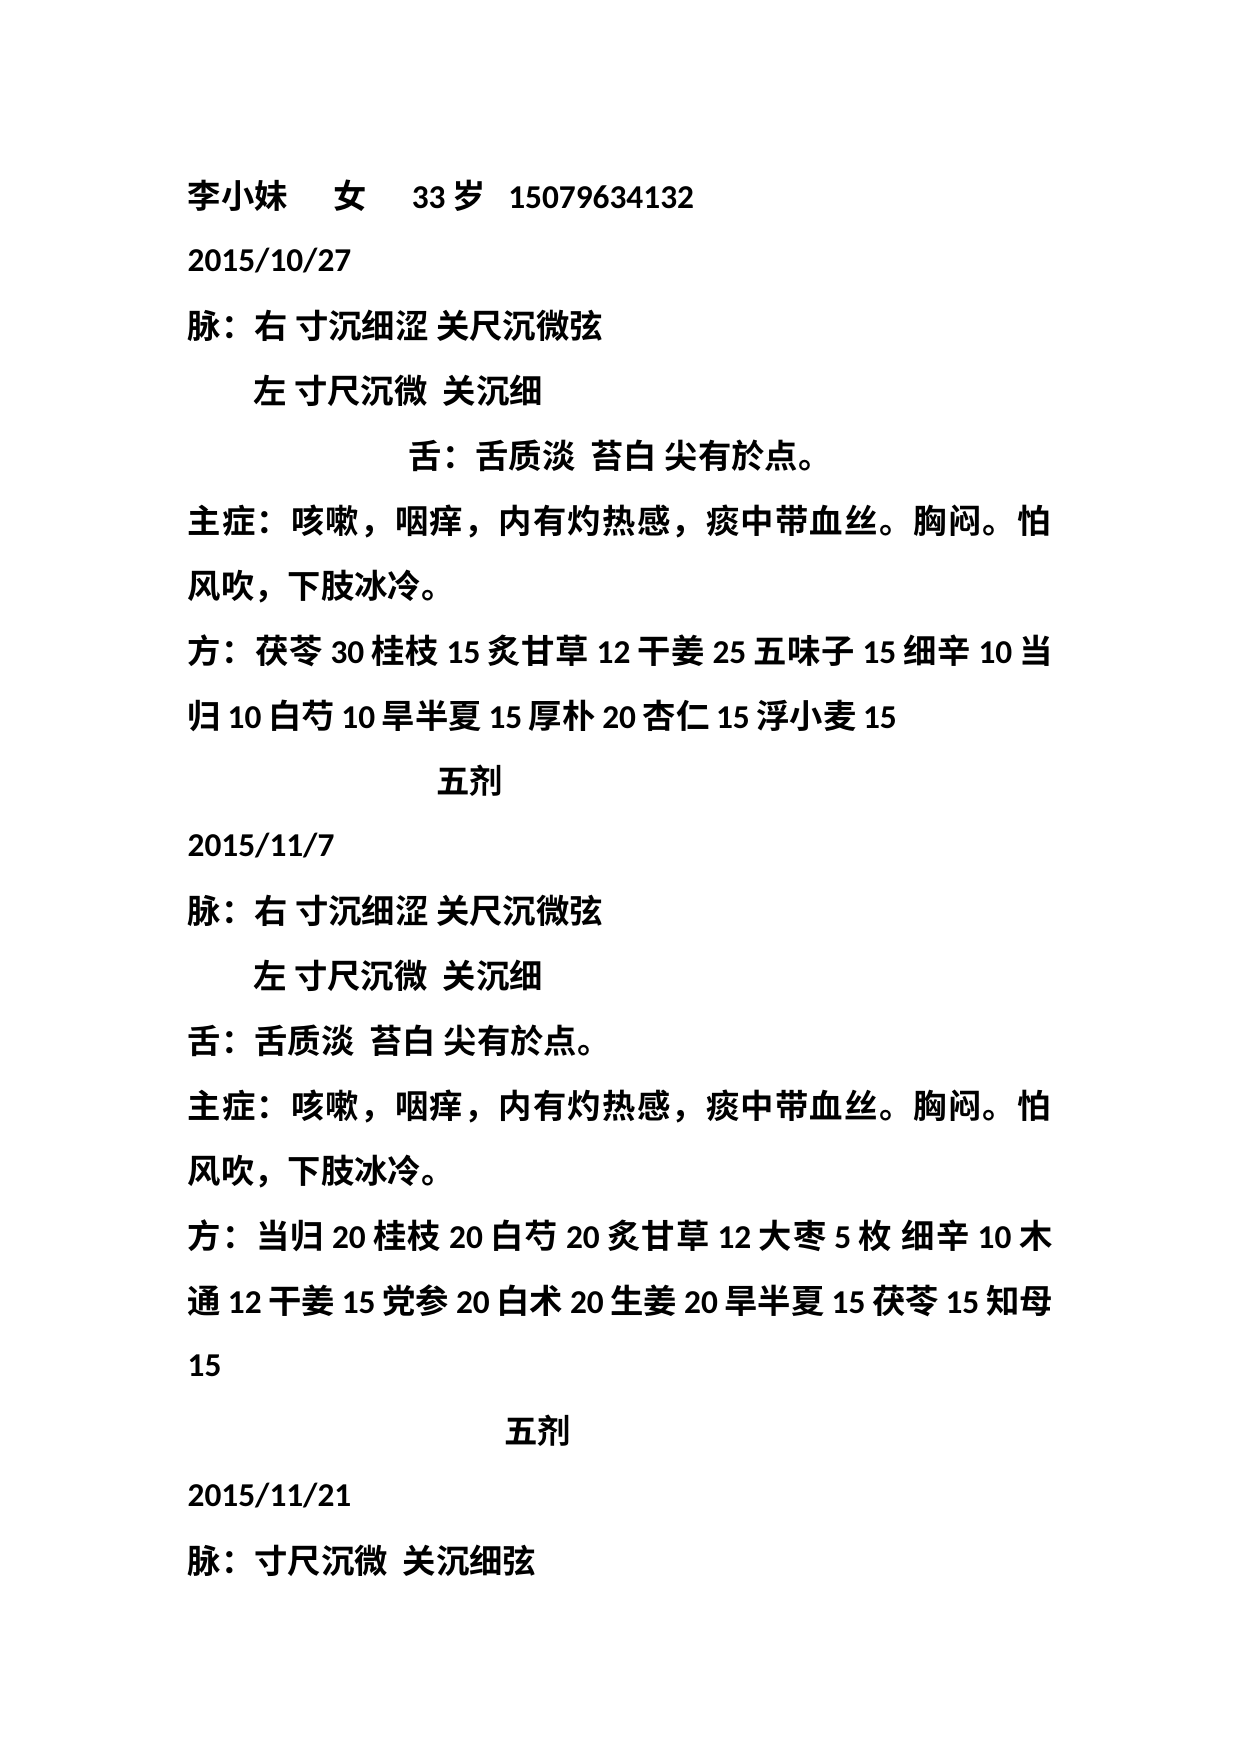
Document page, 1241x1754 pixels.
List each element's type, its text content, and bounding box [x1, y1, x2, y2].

text 李小妹 女 33岁 15079634132 [187, 162, 1053, 227]
text 脉：寸尺沉微 关沉细弦 [187, 1527, 1053, 1592]
text 五剂 [187, 1397, 1053, 1462]
text 方：茯苓30桂枝15炙甘草12干姜25五味子15细辛10当归10白芍10旱半夏15厚朴20杏仁15浮小麦15 [187, 617, 1053, 747]
text 左 寸尺沉微 关沉细 [187, 942, 1053, 1007]
text 五剂 [187, 747, 1053, 812]
text 脉：右 寸沉细涩 关尺沉微弦 [187, 877, 1053, 942]
text 主症：咳嗽，咽痒，内有灼热感，痰中带血丝。胸闷。怕风吹，下肢冰冷。 [187, 487, 1053, 617]
text 主症：咳嗽，咽痒，内有灼热感，痰中带血丝。胸闷。怕风吹，下肢冰冷。 [187, 1072, 1053, 1202]
text 2015/11/7 [187, 812, 1053, 877]
text 2015/11/21 [187, 1462, 1053, 1527]
text 方：当归20桂枝20白芍20炙甘草12大枣5枚 细辛10木通12干姜15党参20白术20生姜20旱半夏15茯苓15知母15 [187, 1202, 1053, 1397]
text 左 寸尺沉微 关沉细 [187, 357, 1053, 422]
text 脉：右 寸沉细涩 关尺沉微弦 [187, 292, 1053, 357]
text 舌：舌质淡 苔白 尖有於点。 [187, 422, 1053, 487]
text 2015/10/27 [187, 227, 1053, 292]
text 舌：舌质淡 苔白 尖有於点。 [187, 1007, 1053, 1072]
